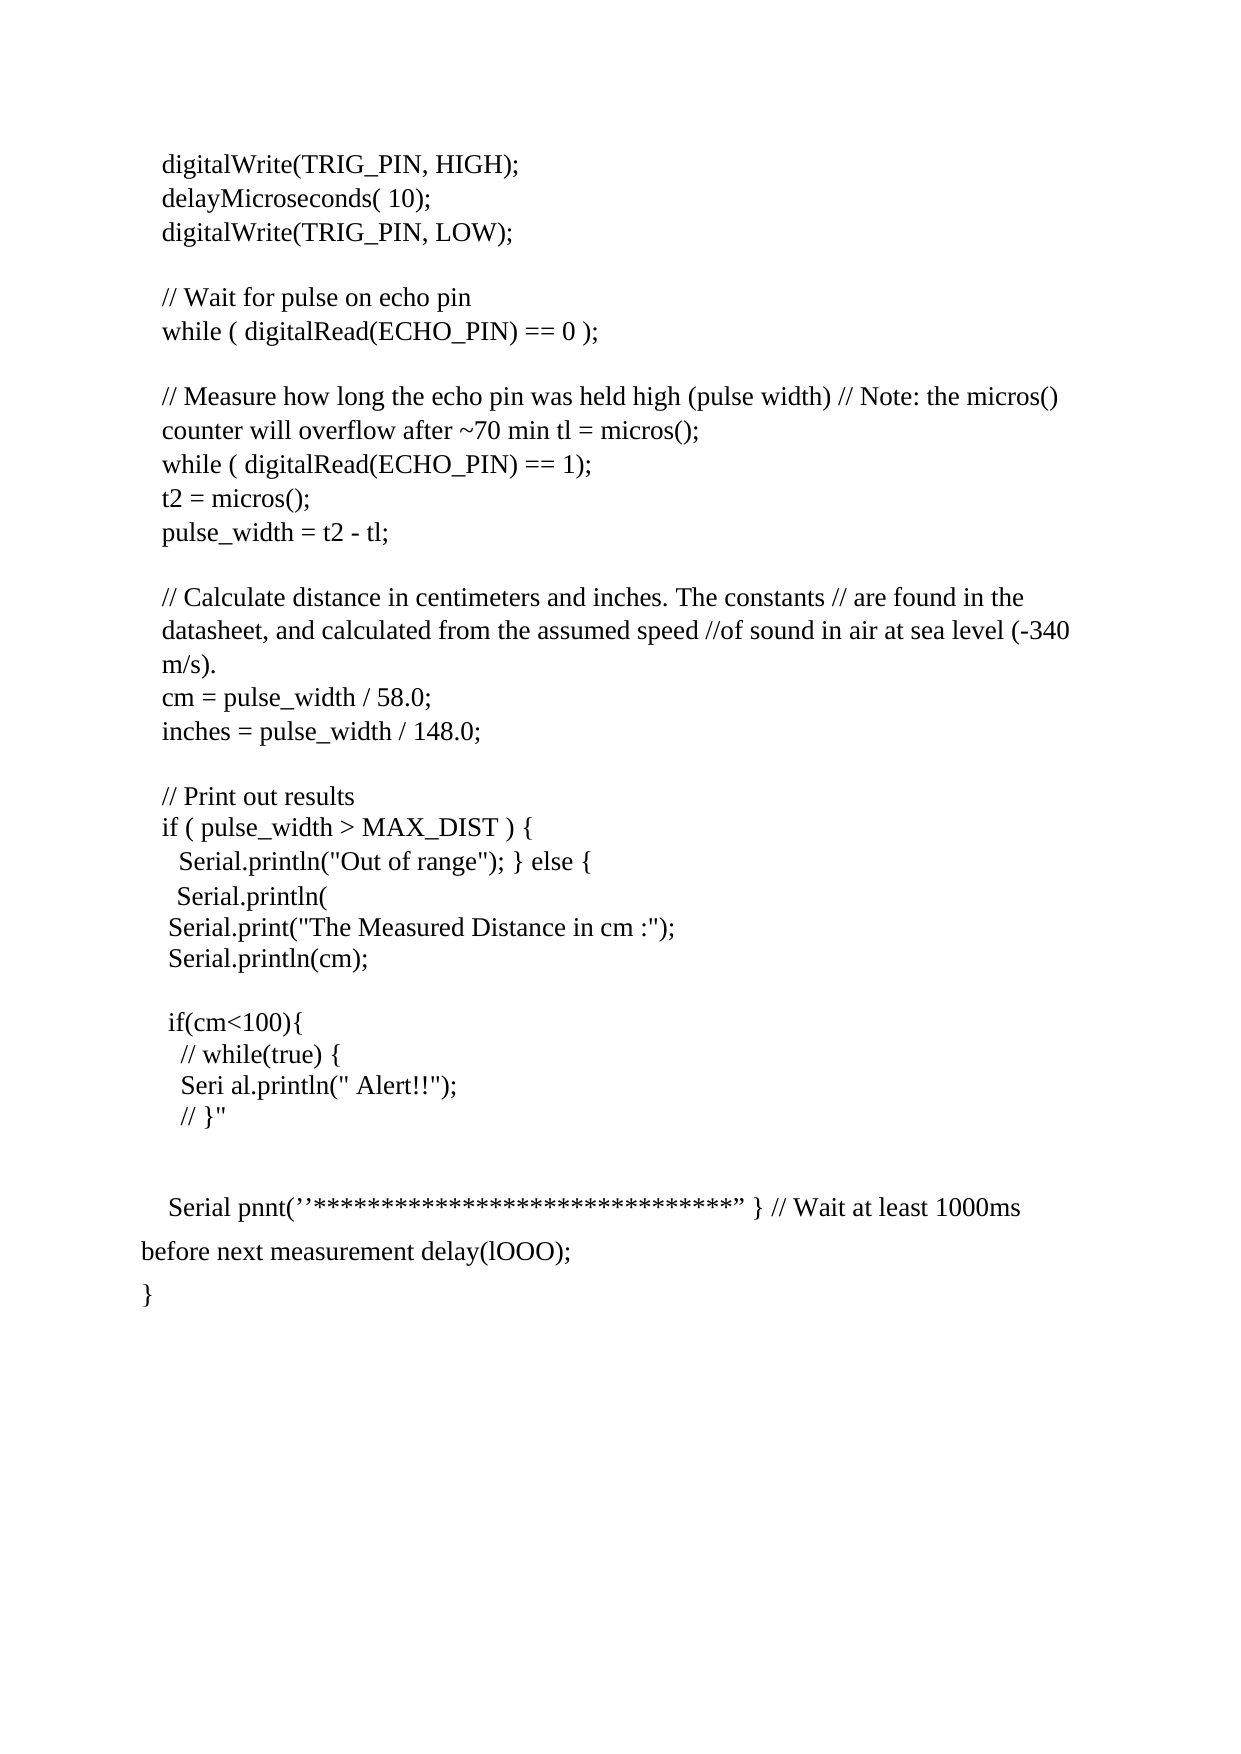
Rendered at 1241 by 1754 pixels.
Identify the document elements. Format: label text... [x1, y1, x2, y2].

text // Print out results [141, 780, 1089, 811]
text digitalWrite(TRIG_PIN, LOW); [162, 216, 1089, 247]
text // Wait for pulse on echo pin [162, 281, 1089, 313]
text t2 = micros(); [141, 482, 1089, 513]
text Serial.println( [176, 880, 344, 911]
text Serial.println("Out of range"); } else { [162, 844, 1089, 876]
text Seri al.println(" Alert!!"); [141, 1069, 1089, 1100]
text if(cm<100){ [141, 1007, 1089, 1038]
text // }" [141, 1100, 1089, 1131]
text Serial.println(cm); [141, 942, 1089, 973]
text delayMicroseconds( 10); [162, 182, 1089, 214]
text if ( pulse_width > MAX_DIST ) { [141, 811, 1089, 842]
text // Calculate distance in centimeters and inches. The constants // are found in the datasheet, and calculated from the assumed speed //of sound in air at sea level (-340 m/s). [162, 581, 1089, 679]
text inches = pulse_width / 148.0; [141, 715, 1089, 746]
text pulse_width = t2 - tl; [141, 516, 1089, 547]
text digitalWrite(TRIG_PIN, HIGH); [162, 149, 1089, 180]
text cm = pulse_width / 58.0; [141, 682, 1089, 713]
text Serial.print("The Measured Distance in cm :"); [141, 911, 1089, 942]
text // while(true) { [141, 1038, 1089, 1069]
text Serial pnnt(’’*******************************” } // Wait at least 1000ms before next measurement delay(lOOO); [141, 1192, 1089, 1266]
text // Measure how long the echo pin was held high (pulse width) // Note: the micros() counter will overflow after ~70 min tl = micros(); [162, 380, 1089, 445]
text while ( digitalRead(ECHO_PIN) == 1); [141, 448, 1089, 479]
text while ( digitalRead(ECHO_PIN) == 0 ); [162, 315, 1089, 346]
text } [141, 1278, 1089, 1309]
